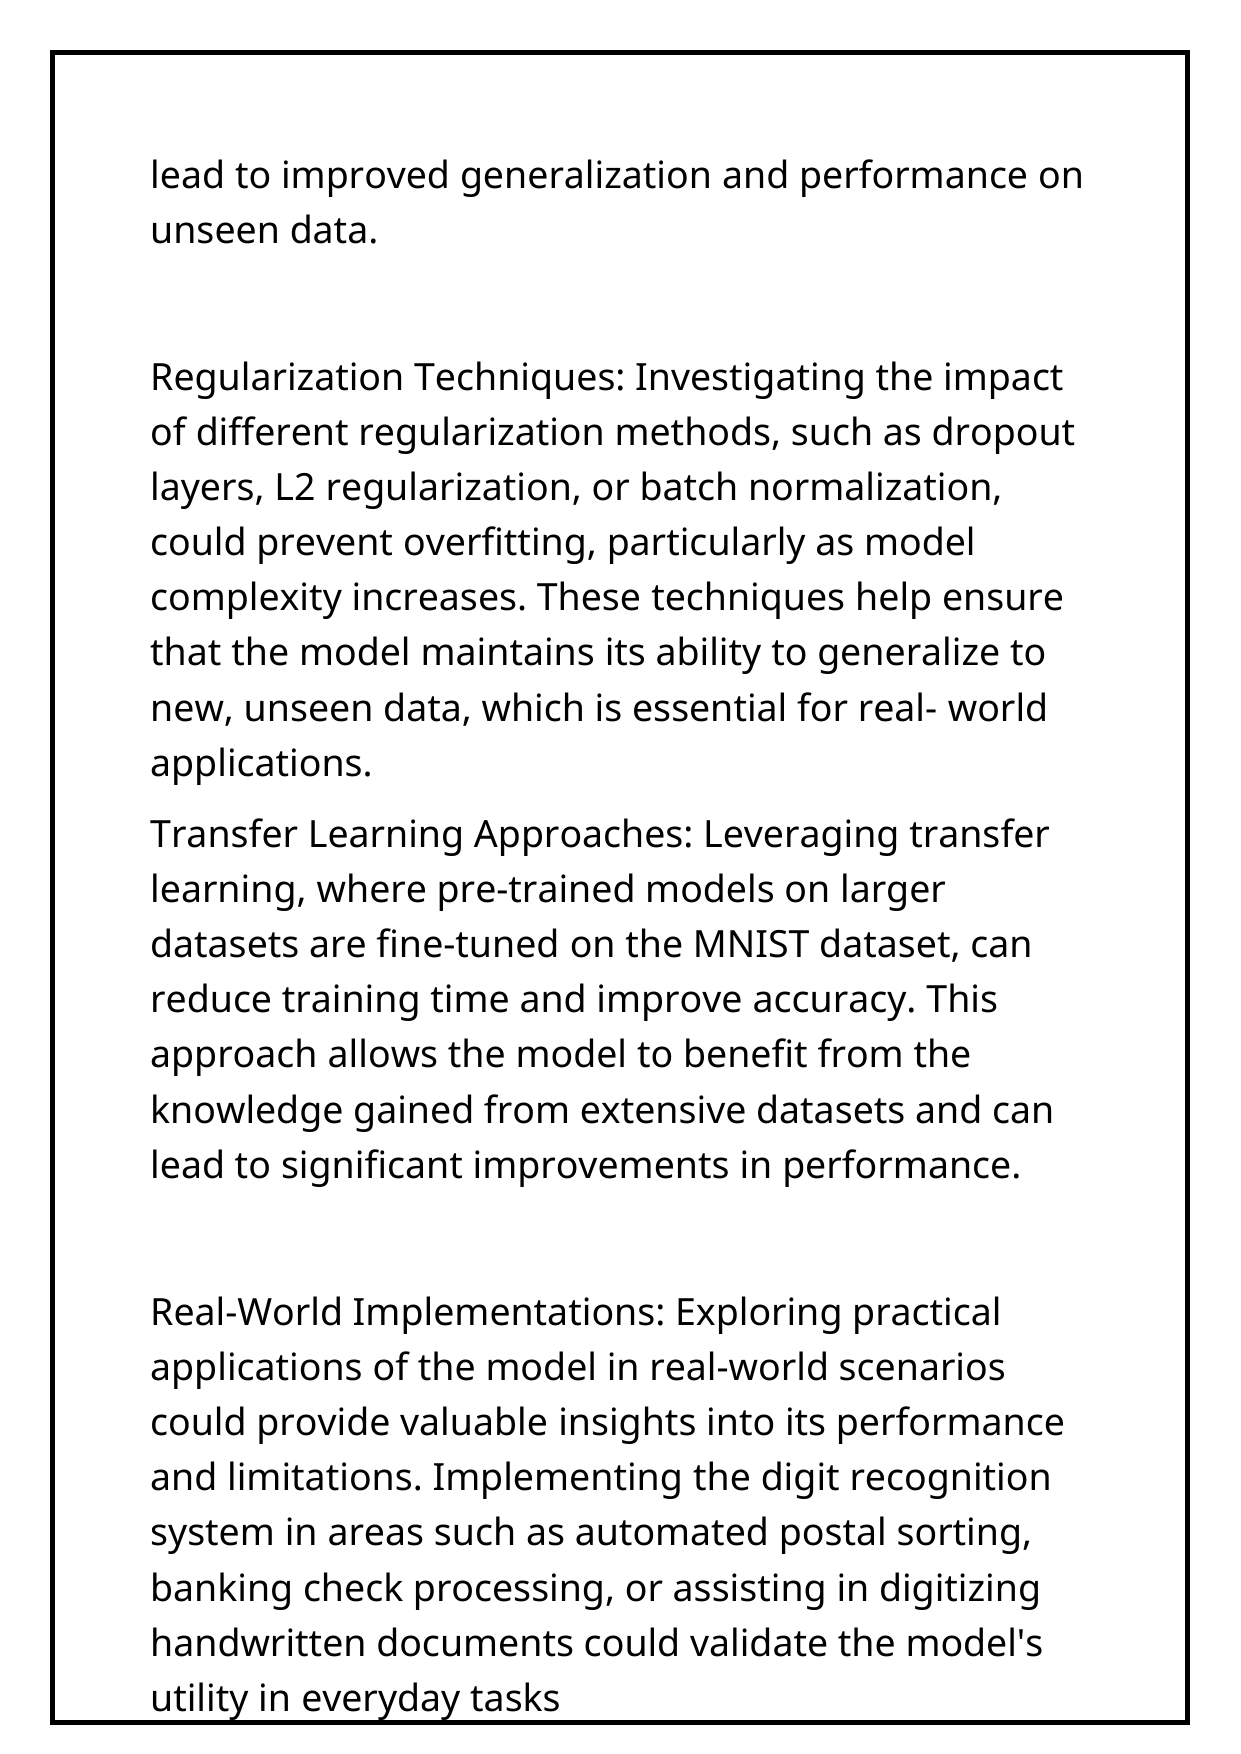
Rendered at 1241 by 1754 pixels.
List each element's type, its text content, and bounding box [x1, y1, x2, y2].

text Real-World Implementations: Exploring practical applications of the model in real-world scenarios could provide valuable insights into its performance and limitations. Implementing the digit recognition system in areas such as automated postal sorting, banking check processing, or assisting in digitizing handwritten documents could validate the model's utility in everyday tasks [150, 1285, 1086, 1720]
text Regularization Techniques: Investigating the impact of different regularization methods, such as dropout layers, L2 regularization, or batch normalization, could prevent overfitting, particularly as model complexity increases. These techniques help ensure that the model maintains its ability to generalize to new, unseen data, which is essential for real- world applications. [150, 350, 1090, 787]
text lead to improved generalization and performance on unseen data. [150, 148, 1086, 254]
text Transfer Learning Approaches: Leveraging transfer learning, where pre-trained models on larger datasets are fine-tuned on the MNIST dataset, can reduce training time and improve accuracy. This approach allows the model to benefit from the knowledge gained from extensive datasets and can lead to significant improvements in performance. [150, 807, 1072, 1189]
